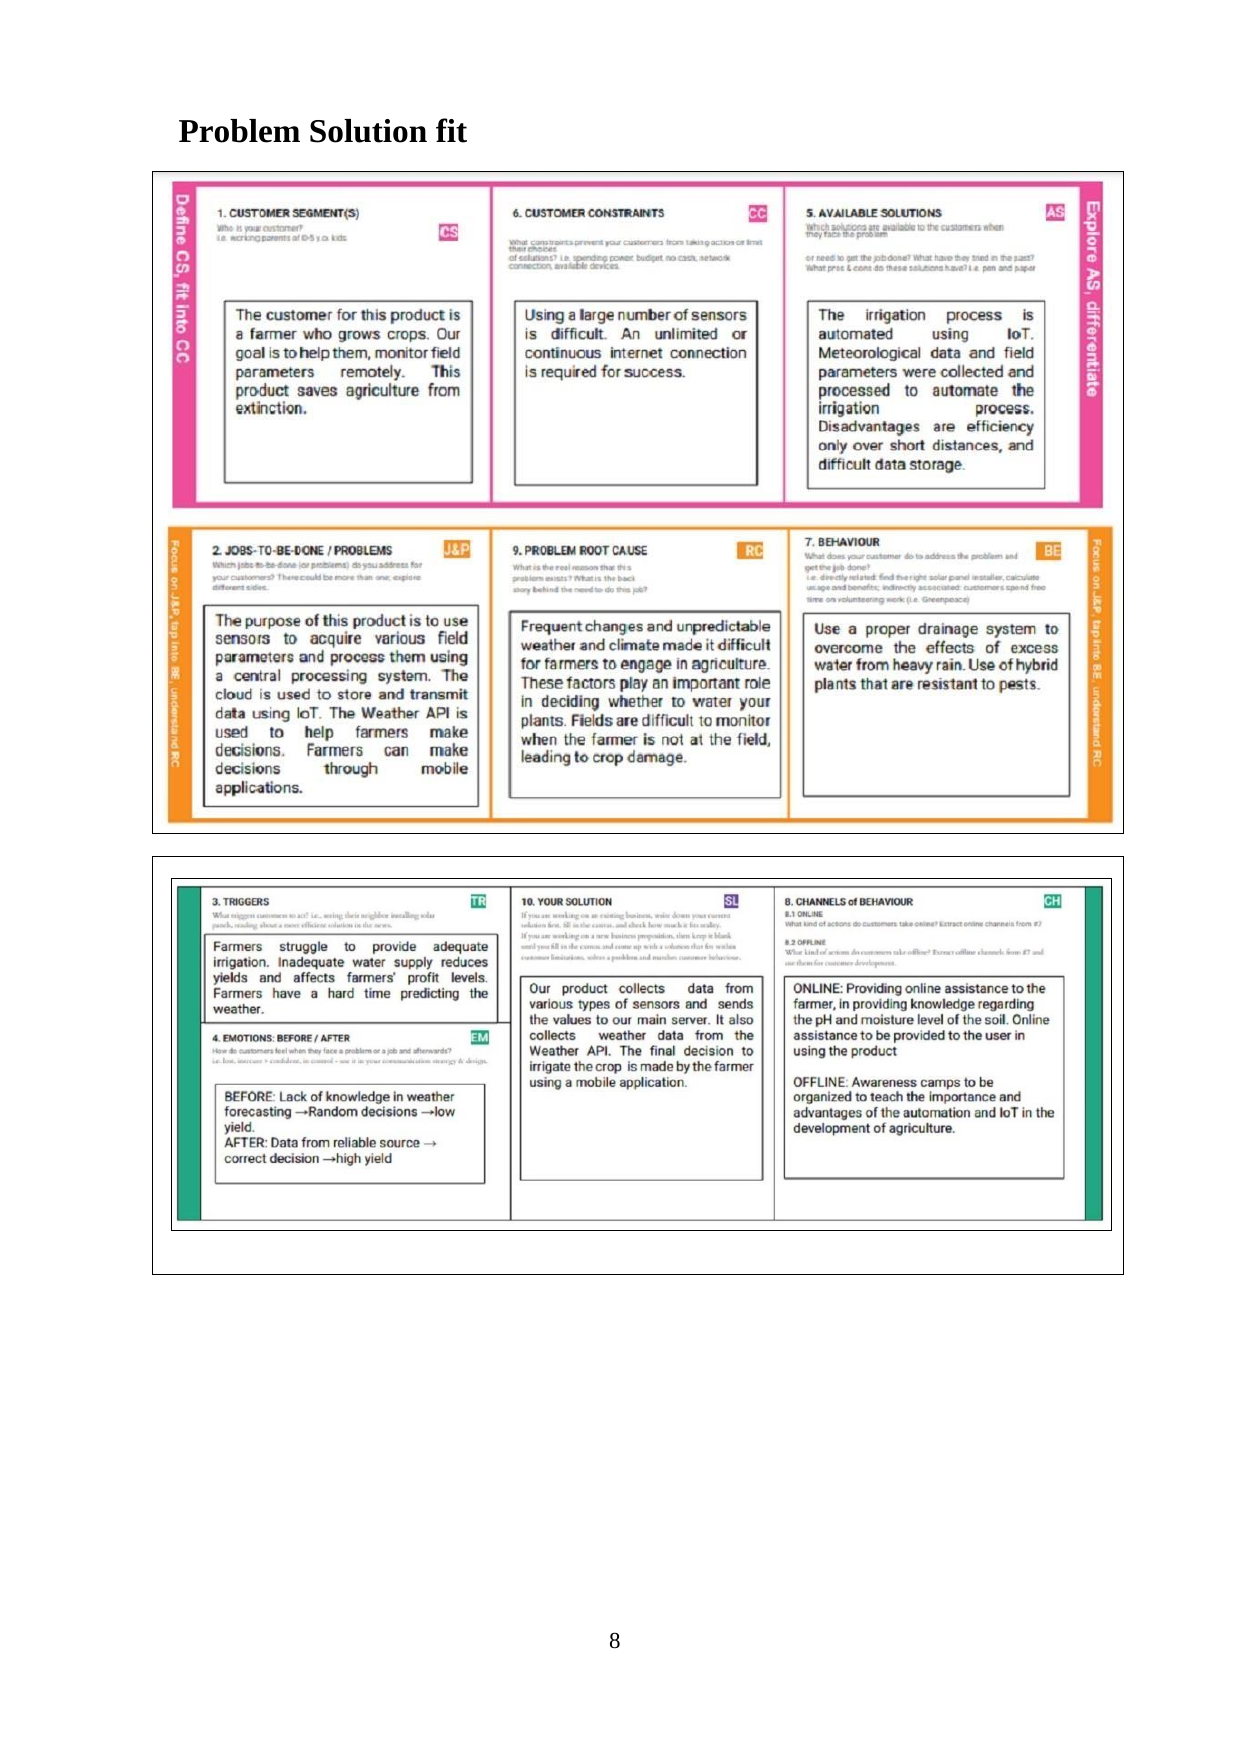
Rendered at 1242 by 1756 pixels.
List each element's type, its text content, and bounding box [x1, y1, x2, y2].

subtitle Problem Solution fit [128, 111, 1189, 149]
picture [172, 879, 1111, 1230]
picture [153, 172, 1123, 827]
